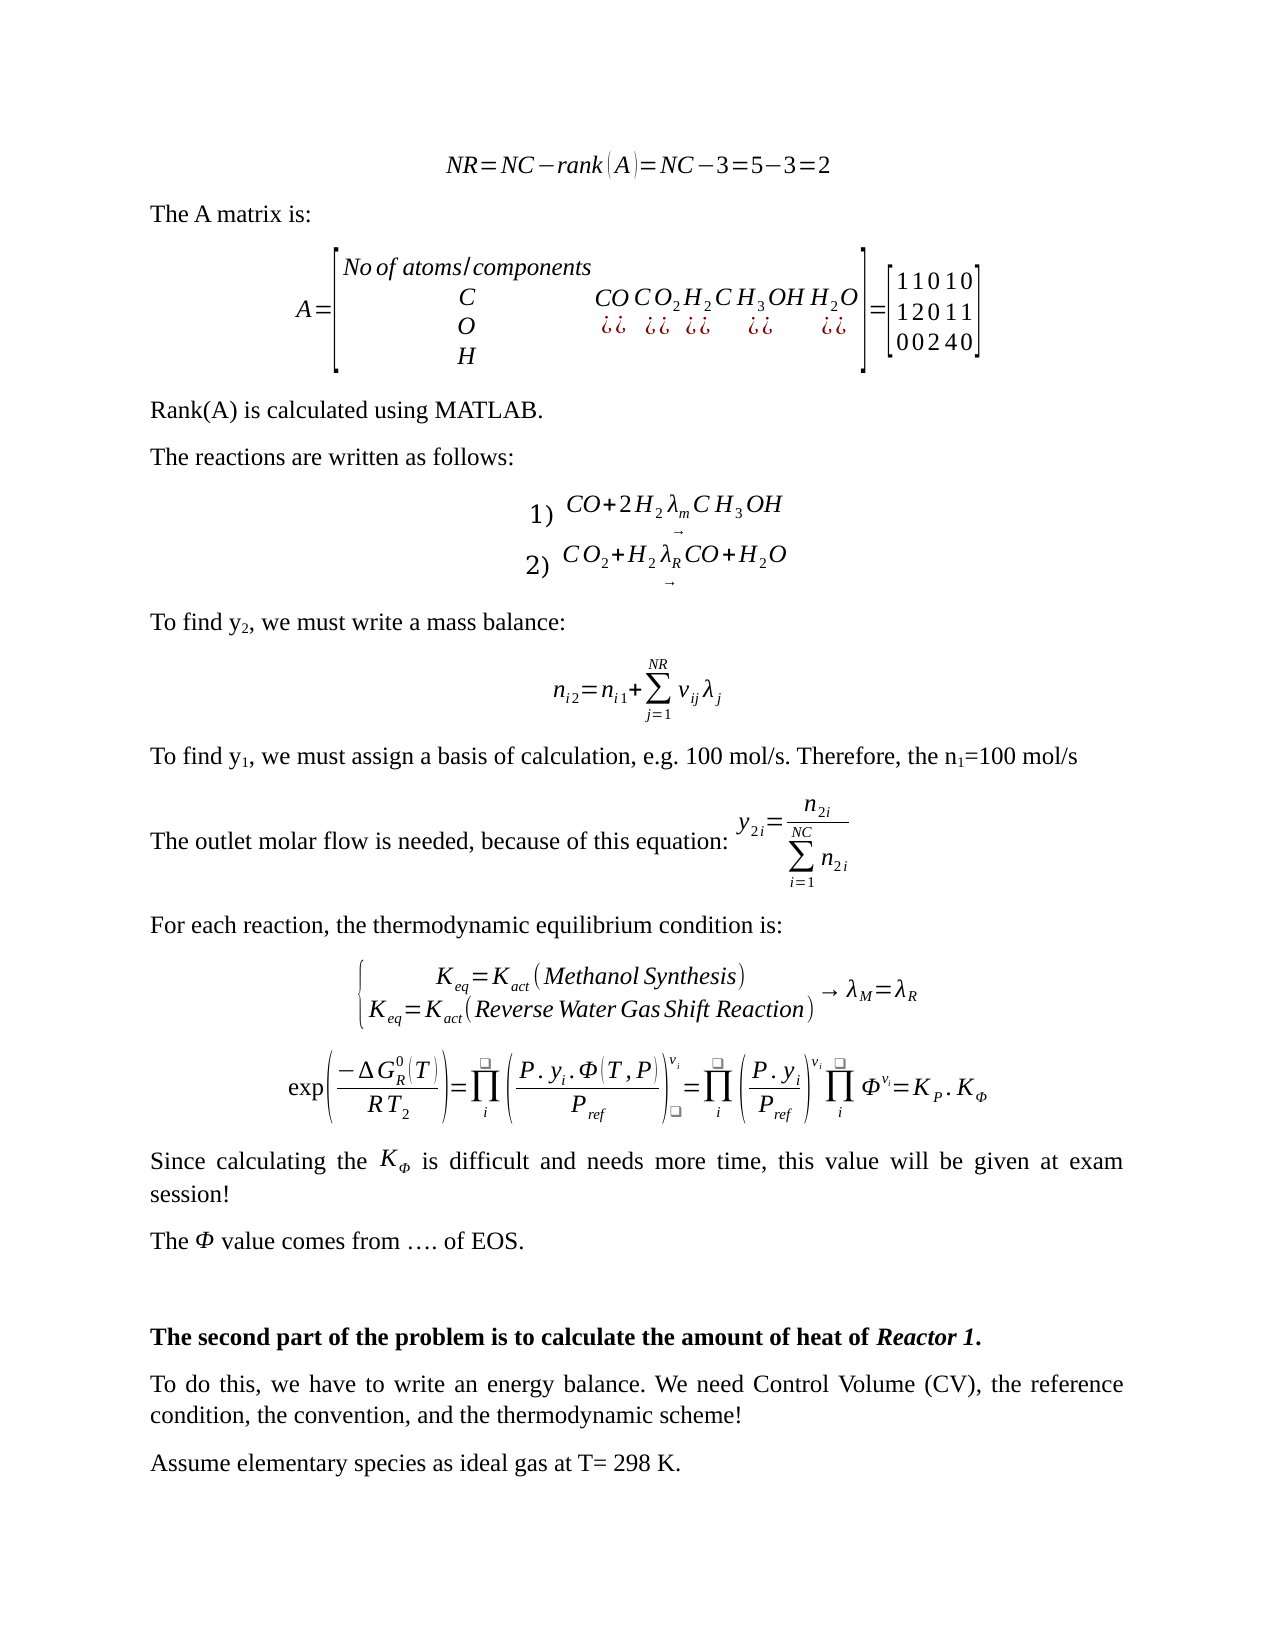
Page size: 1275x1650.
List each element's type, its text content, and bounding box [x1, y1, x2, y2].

text To do this, we have to write an energy balance. We need Control Volume (CV), the reference condition, the convention, and the thermodynamic scheme! [150, 1369, 1125, 1429]
text The outlet molar flow is needed, because of this equation: [150, 789, 1125, 891]
text To find y1, we must assign a basis of calculation, e.g. 100 mol/s. Therefore, the n1=100 mol/s [150, 741, 1125, 770]
text The reactions are written as follows: [150, 442, 1125, 471]
text Assume elementary species as ideal gas at T= 298 K. [150, 1448, 1125, 1477]
text The value comes from …. of EOS. [150, 1226, 1125, 1255]
text To find y2, we must write a mass balance: [150, 607, 1125, 636]
text The second part of the problem is to calculate the amount of heat of Reactor 1. [150, 1322, 1125, 1351]
text Since calculating the is difficult and needs more time, this value will be given at exam session! [150, 1145, 1125, 1207]
text For each reaction, the thermodynamic equilibrium condition is: [150, 910, 1125, 939]
text Rank(A) is calculated using MATLAB. [150, 395, 1125, 423]
text The A matrix is: [150, 199, 1125, 228]
